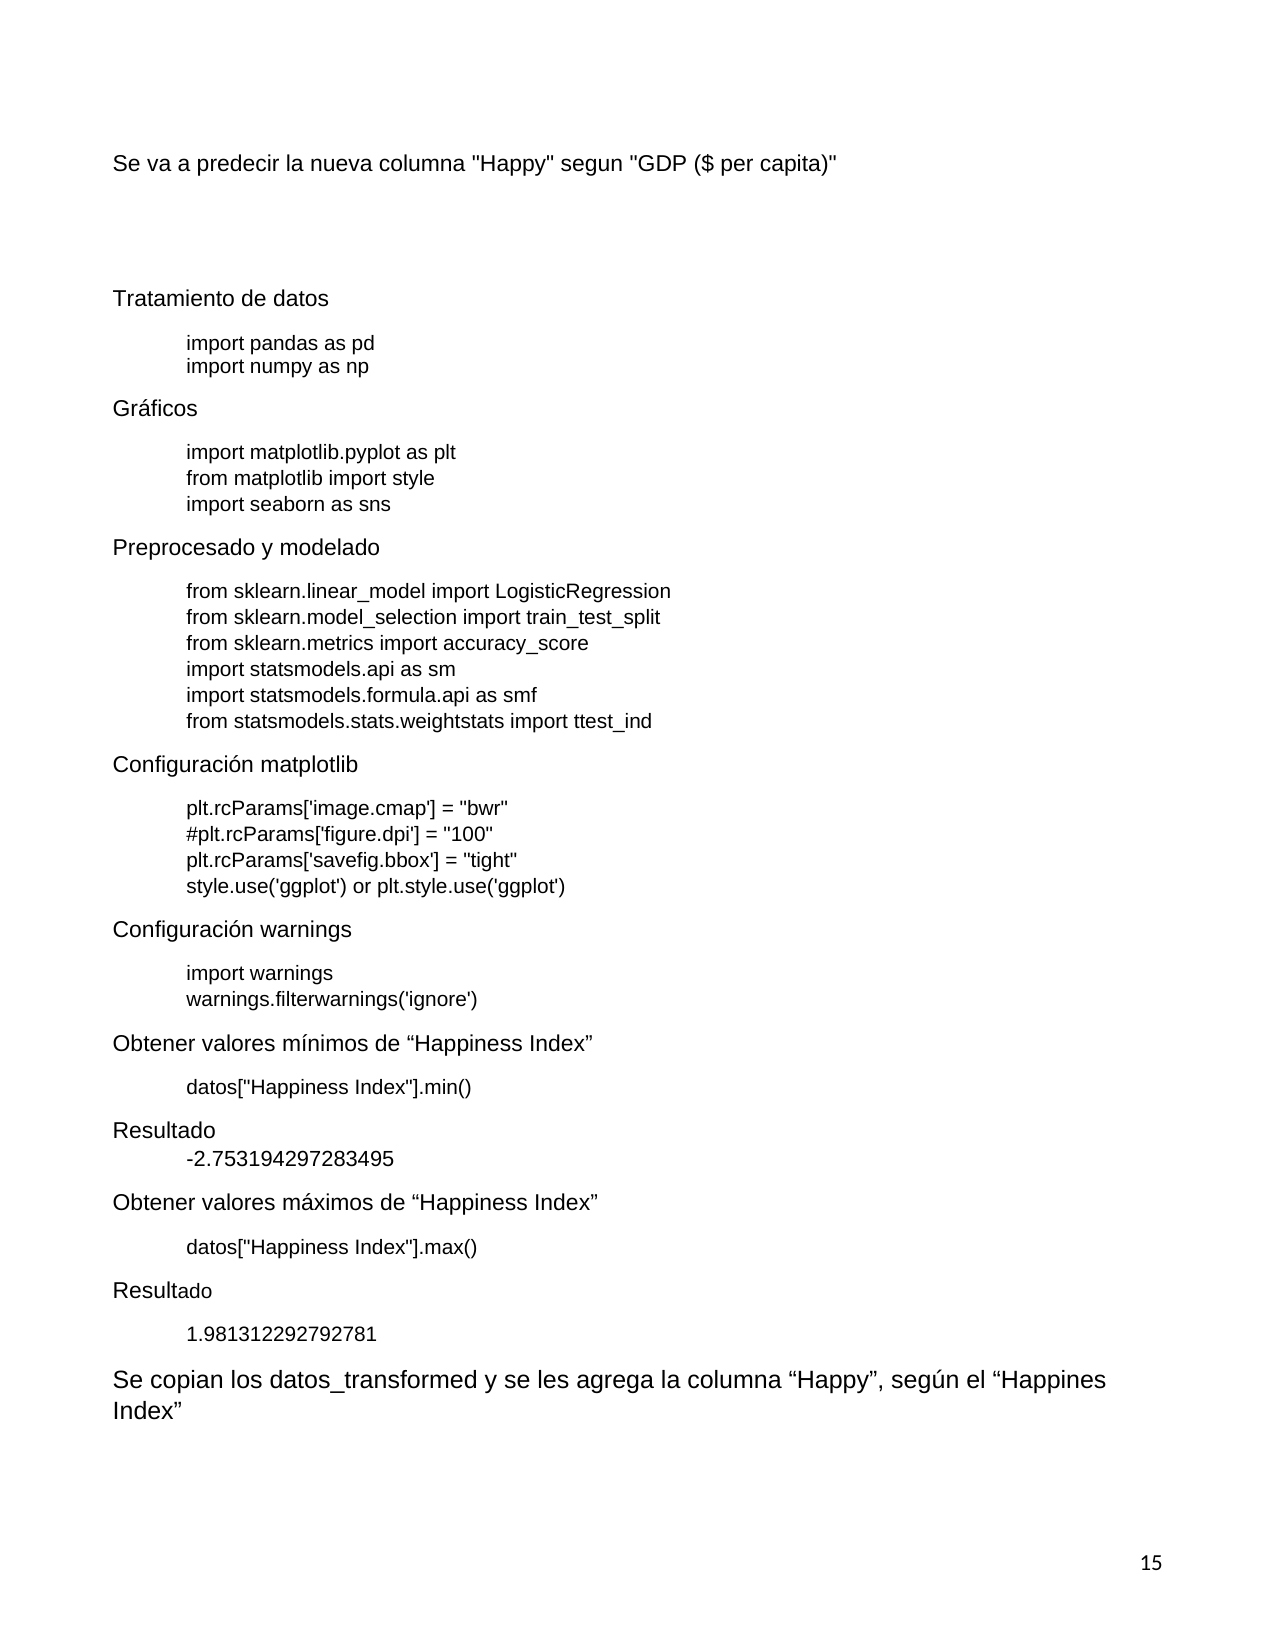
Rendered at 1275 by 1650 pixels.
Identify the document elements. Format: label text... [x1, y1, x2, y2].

text Tratamiento de datos [112, 285, 1162, 312]
text Resultado -2.753194297283495 [112, 1117, 1162, 1171]
text datos["Happiness Index"].min() [112, 1075, 1162, 1099]
text import pandas as pd import numpy as np [112, 330, 1162, 378]
text Se va a predecir la nueva columna "Happy" segun "GDP ($ per capita)" [112, 150, 1162, 176]
text import matplotlib.pyplot as plt from matplotlib import style import seaborn as sns [112, 440, 1162, 516]
text datos["Happiness Index"].max() [112, 1234, 1162, 1258]
text Gráficos [112, 395, 1162, 421]
text 1.981312292792781 [112, 1322, 1162, 1346]
text Configuración matplotlib [112, 751, 1162, 777]
text Se copian los datos_transformed y se les agrega la columna “Happy”, según el “Happines Index” [112, 1364, 1162, 1424]
text from sklearn.linear_model import LogisticRegression from sklearn.model_selection import train_test_split from sklearn.metrics import accuracy_score import statsmodels.api as sm import statsmodels.formula.api as smf from statsmodels.stats.weightstats import ttest_ind [112, 579, 1162, 732]
text Preprocesado y modelado [112, 534, 1162, 561]
text Obtener valores mínimos de “Happiness Index” [112, 1029, 1162, 1056]
text Resultado [112, 1277, 1162, 1303]
text plt.rcParams['image.cmap'] = "bwr" #plt.rcParams['figure.dpi'] = "100" plt.rcParams['savefig.bbox'] = "tight" style.use('ggplot') or plt.style.use('ggplot') [112, 796, 1162, 898]
text Obtener valores máximos de “Happiness Index” [112, 1189, 1162, 1216]
text import warnings warnings.filterwarnings('ignore') [112, 961, 1162, 1011]
text Configuración warnings [112, 916, 1162, 942]
